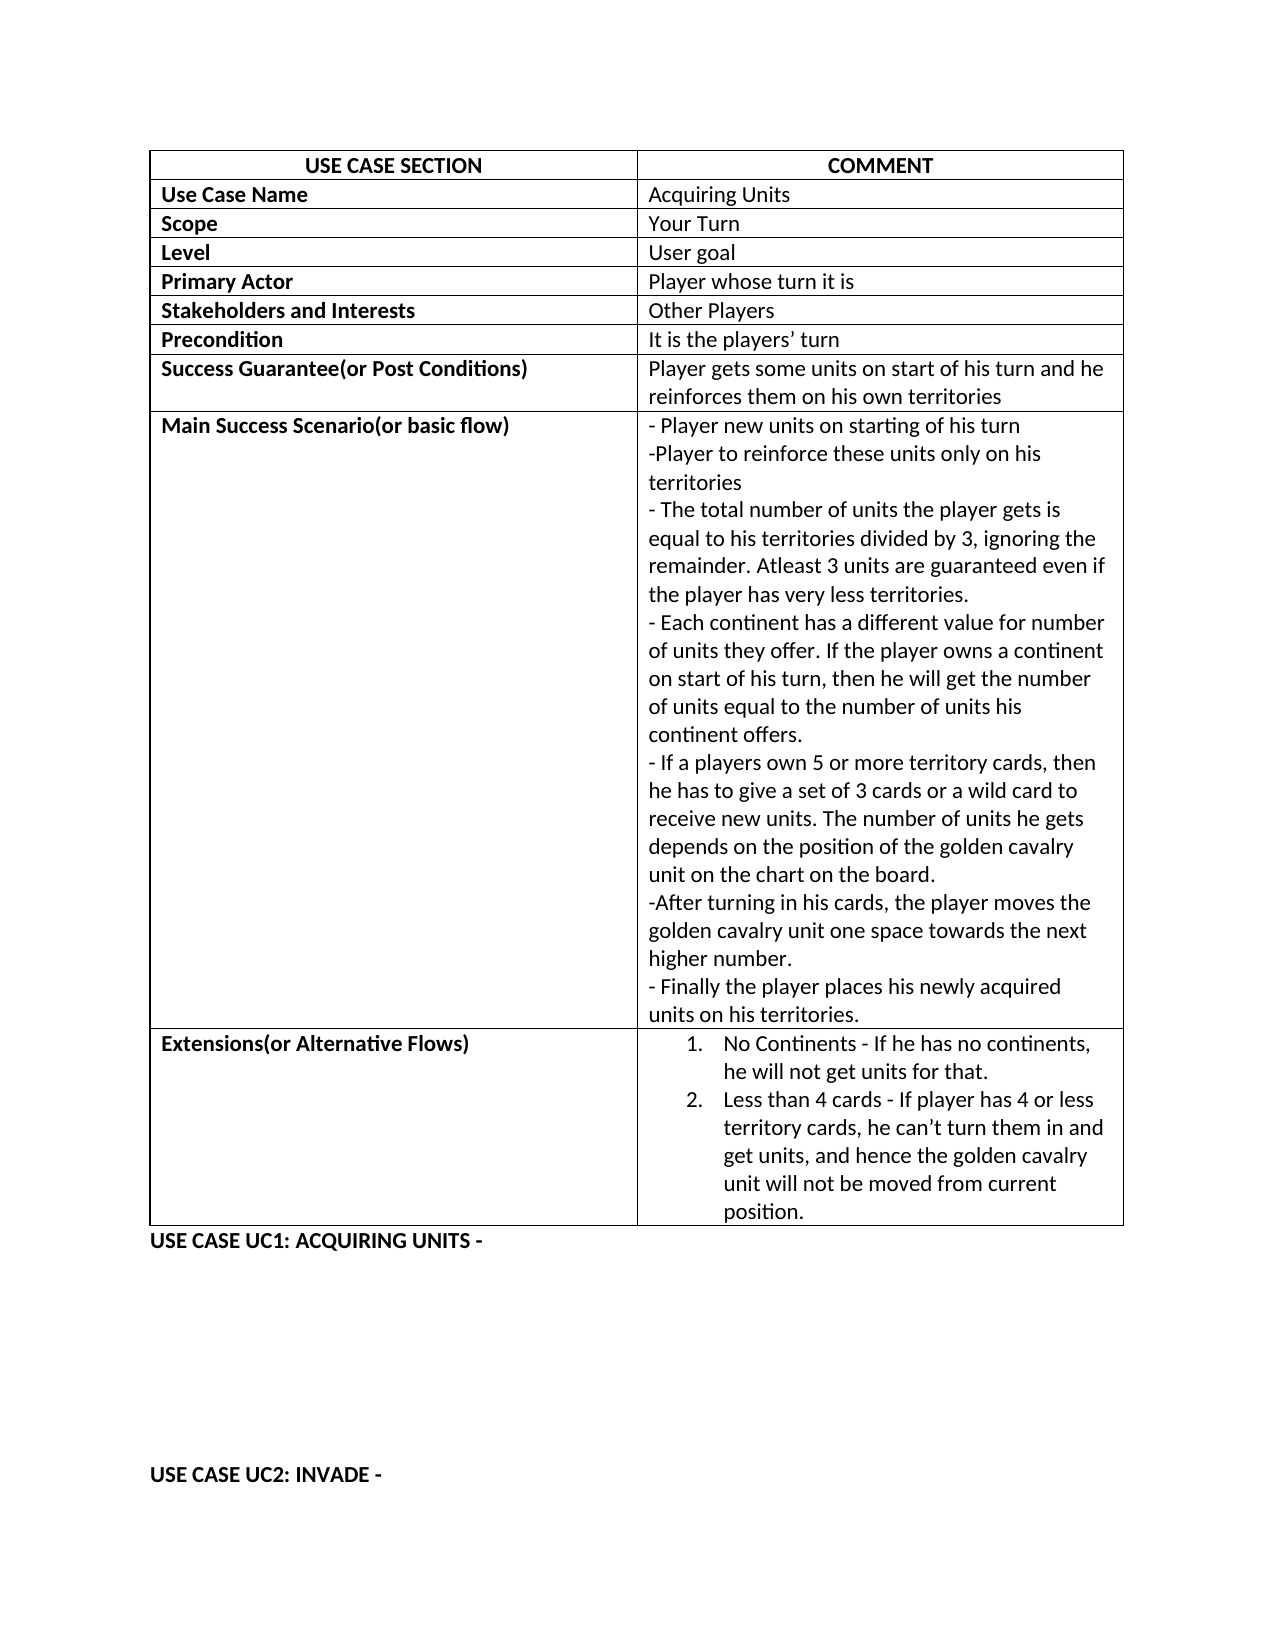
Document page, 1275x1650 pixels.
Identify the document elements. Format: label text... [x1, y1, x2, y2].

table_cell Player gets some units on start of his turn and he reinforces them on his own territories [638, 355, 1123, 411]
table_cell Scope [151, 209, 637, 237]
table_cell Stakeholders and Interests [151, 296, 637, 324]
table_cell Success Guarantee(or Post Conditions) [151, 355, 637, 411]
table_cell Your Turn [638, 209, 1123, 237]
table_header COMMENT [638, 151, 1123, 179]
table_header USE CASE SECTION [151, 151, 637, 179]
table_cell Use Case Name [151, 180, 637, 208]
table_cell Precondition [151, 325, 637, 353]
text USE CASE UC2: INVADE - [150, 1461, 1125, 1489]
table_cell Primary Actor [151, 267, 637, 295]
text USE CASE UC1: ACQUIRING UNITS - [150, 1226, 1125, 1254]
table_cell Level [151, 238, 637, 266]
table_cell No Continents - If he has no continents, he will not get units for that. Less than 4 cards - If player has 4 or less territory cards, he can’t turn them in and get units, and hence the golden cavalry unit will not be moved from current position. [638, 1029, 1123, 1225]
table_cell Extensions(or Alternative Flows) [151, 1029, 637, 1225]
table_cell User goal [638, 238, 1123, 266]
table_cell Other Players [638, 296, 1123, 324]
table_cell - Player new units on starting of his turn -Player to reinforce these units only on his territories - The total number of units the player gets is equal to his territories divided by 3, ignoring the remainder. Atleast 3 units are guaranteed even if the player has very less territories. - Each continent has a different value for number of units they offer. If the player owns a continent on start of his turn, then he will get the number of units equal to the number of units his continent offers. - If a players own 5 or more territory cards, then he has to give a set of 3 cards or a wild card to receive new units. The number of units he gets depends on the position of the golden cavalry unit on the chart on the board. -After turning in his cards, the player moves the golden cavalry unit one space towards the next higher number. - Finally the player places his newly acquired units on his territories. [638, 412, 1123, 1028]
table_cell It is the players’ turn [638, 325, 1123, 353]
table_cell Acquiring Units [638, 180, 1123, 208]
table_cell Main Success Scenario(or basic flow) [151, 412, 637, 1028]
table_cell Player whose turn it is [638, 267, 1123, 295]
